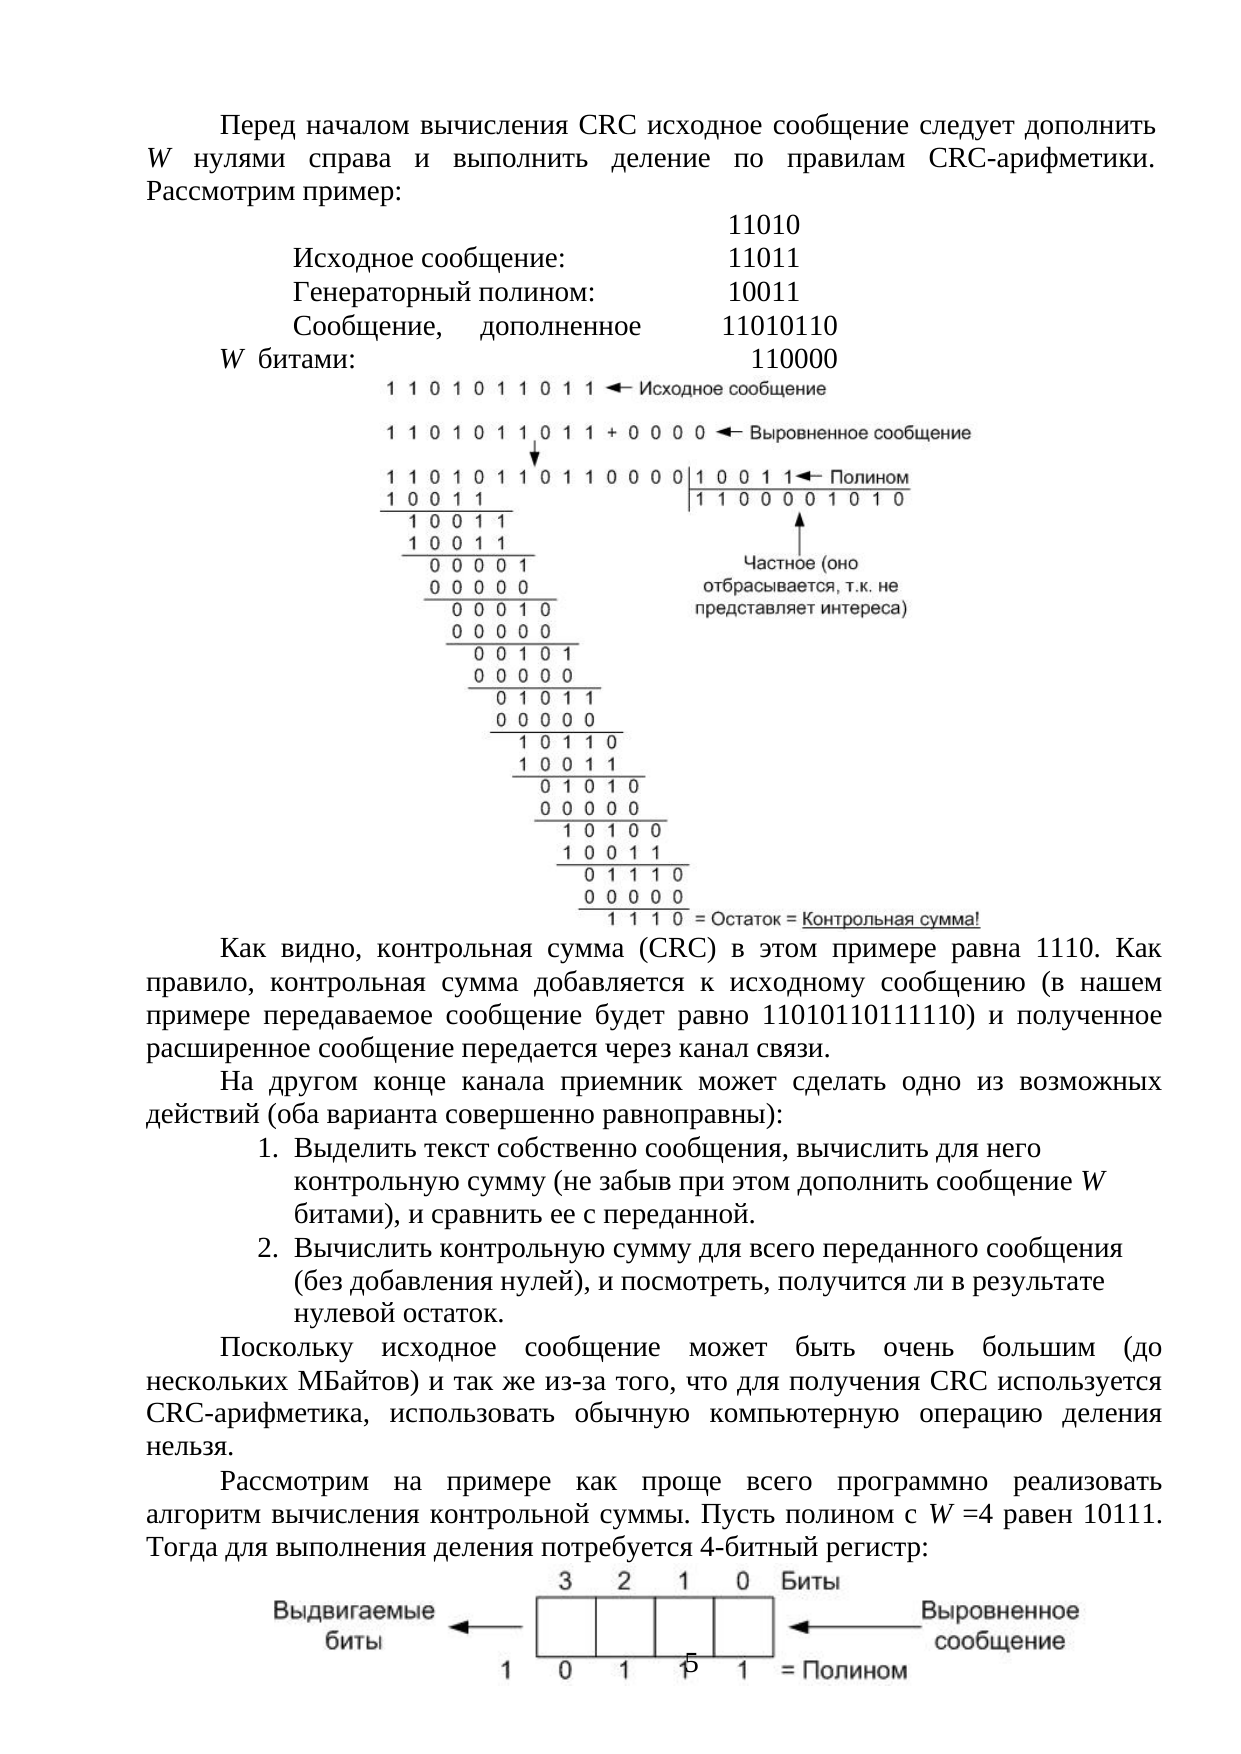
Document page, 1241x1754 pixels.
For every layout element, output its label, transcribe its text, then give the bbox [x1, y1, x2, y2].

text На другом конце канала приемник может сделать одно из возможных действий (оба варианта совершенно равноправны): [146, 1065, 1163, 1130]
table_cell Сообщение, дополненное W битами: [219, 308, 642, 375]
picture [379, 375, 981, 932]
list Вычислить контрольную сумму для всего переданного сообщения (без добавления нулей), и посмотреть, получится ли в результате нулевой остаток. [257, 1231, 1163, 1329]
table_header 1101011011 [642, 207, 837, 274]
table_cell Генераторный полином: [219, 274, 642, 308]
text Рассмотрим на примере как проще всего программно реализовать алгоритм вычисления контрольной суммы. Пусть полином с W =4 равен 10111. Тогда для выполнения деления потребуется 4-битный регистр: [146, 1463, 1163, 1563]
text Поскольку исходное сообщение может быть очень большим (до нескольких МБайтов) и так же из-за того, что для получения CRC используется CRC-арифметика, использовать обычную компьютерную операцию деления нельзя. [146, 1331, 1163, 1462]
text Перед началом вычисления CRC исходное сообщение следует дополнить W нулями справа и выполнить деление по правилам CRC-арифметики. Рассмотрим пример: [146, 108, 1157, 207]
table_cell 11010110110000 [642, 308, 837, 375]
picture [273, 1563, 1087, 1686]
text Как видно, контрольная сумма (CRC) в этом примере равна 1110. Как правило, контрольная сумма добавляется к исходному сообщению (в нашем примере передаваемое сообщение будет равно 11010110111110) и полученное расширенное сообщение передается через канал связи. [146, 932, 1163, 1063]
table_header Исходное сообщение: [219, 207, 642, 274]
table_cell 10011 [642, 274, 837, 308]
list Выделить текст собственно сообщения, вычислить для него контрольную сумму (не забыв при этом дополнить сообщение W битами), и сравнить ее с переданной. [257, 1131, 1163, 1230]
